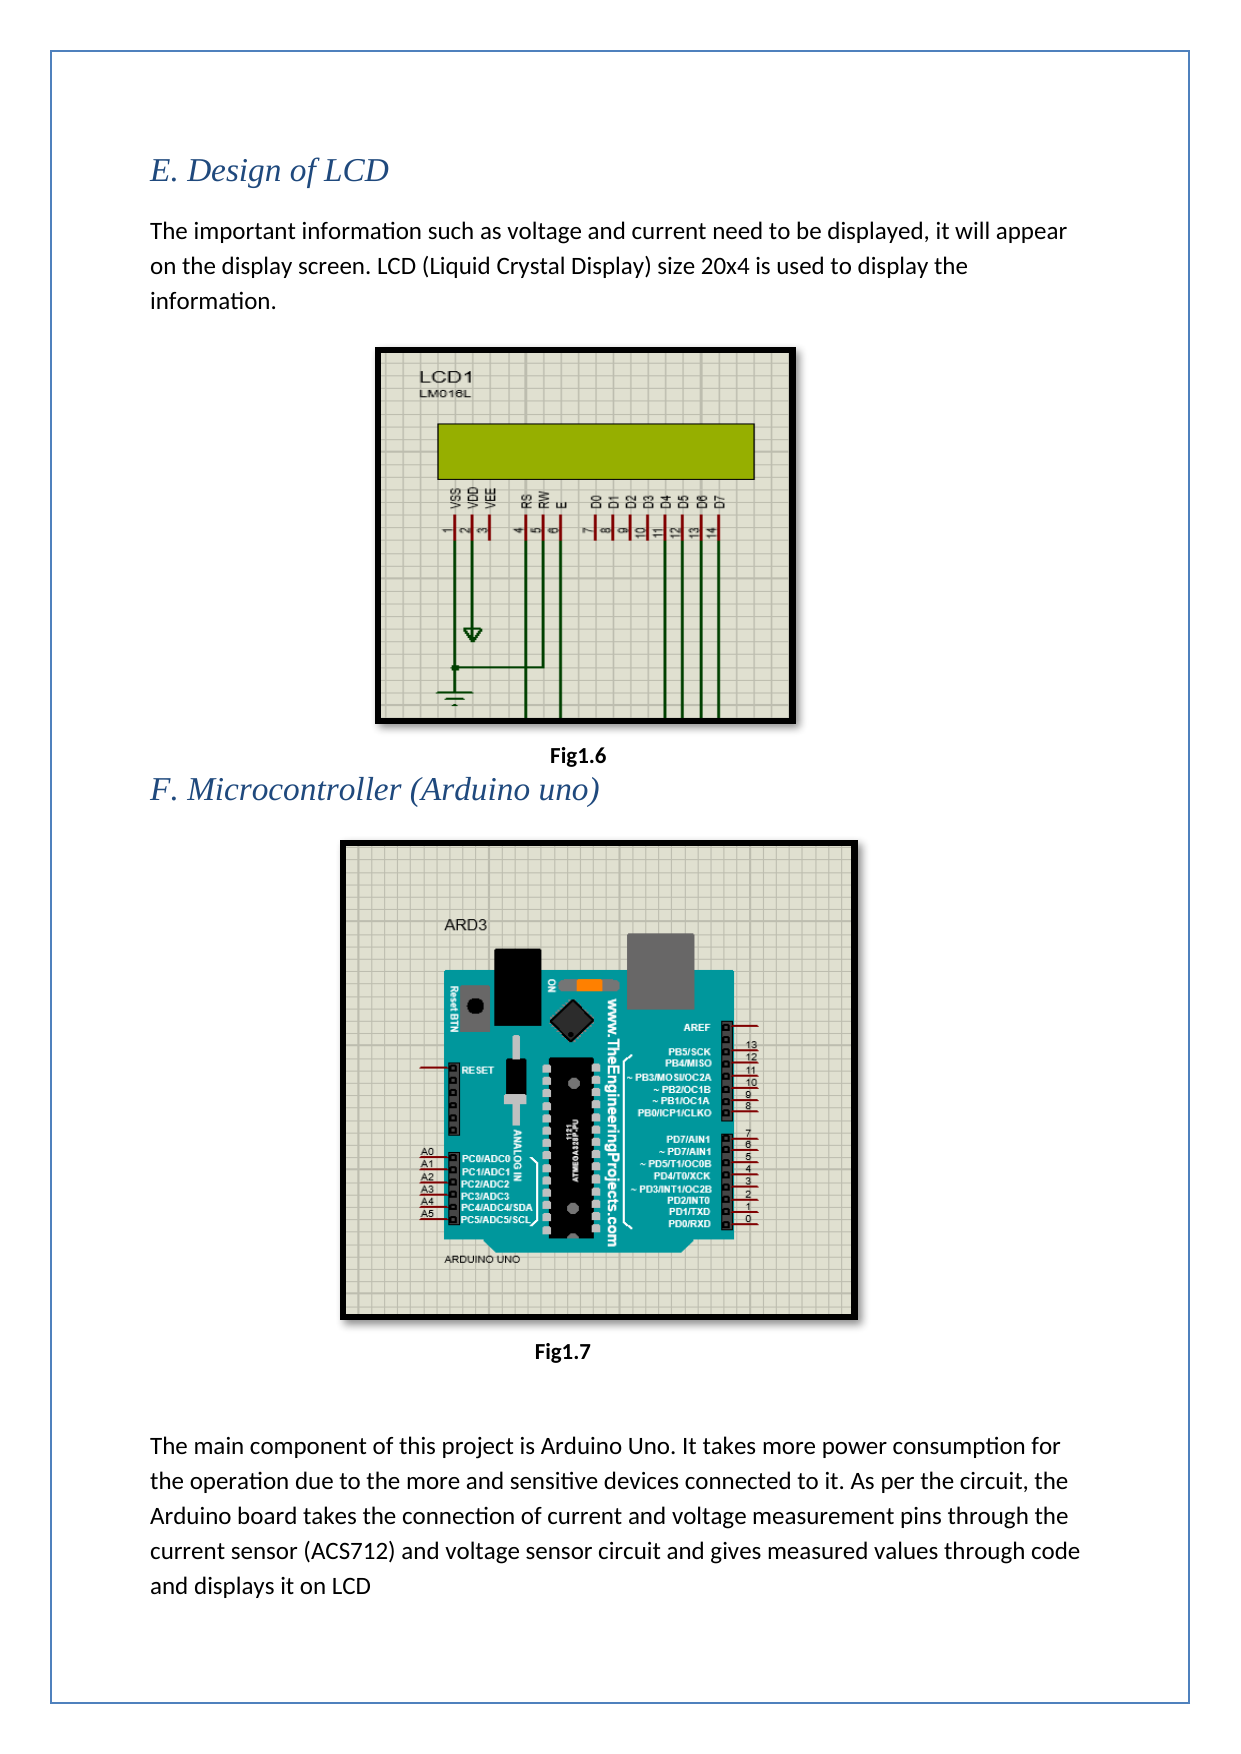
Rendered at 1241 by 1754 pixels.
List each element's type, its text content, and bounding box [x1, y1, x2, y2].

picture [346, 846, 851, 1314]
text The main component of this project is Arduino Uno. It takes more power consumption for the operation due to the more and sensitive devices connected to it. As per the circuit, the Arduino board takes the connection of current and voltage measurement pins through the current sensor (ACS712) and voltage sensor circuit and gives measured values through code and displays it on LCD [150, 1430, 1090, 1601]
picture [381, 353, 789, 718]
text Fig1.7 [300, 1337, 1090, 1365]
text E. Design of LCD [150, 150, 1090, 188]
text The important information such as voltage and current need to be displayed, it will appear on the display screen. LCD (Liquid Crystal Display) size 20x4 is used to display the information. [150, 215, 1090, 315]
text F. Microcontroller (Arduino uno) [150, 769, 1090, 807]
text Fig1.6 [300, 741, 1090, 769]
